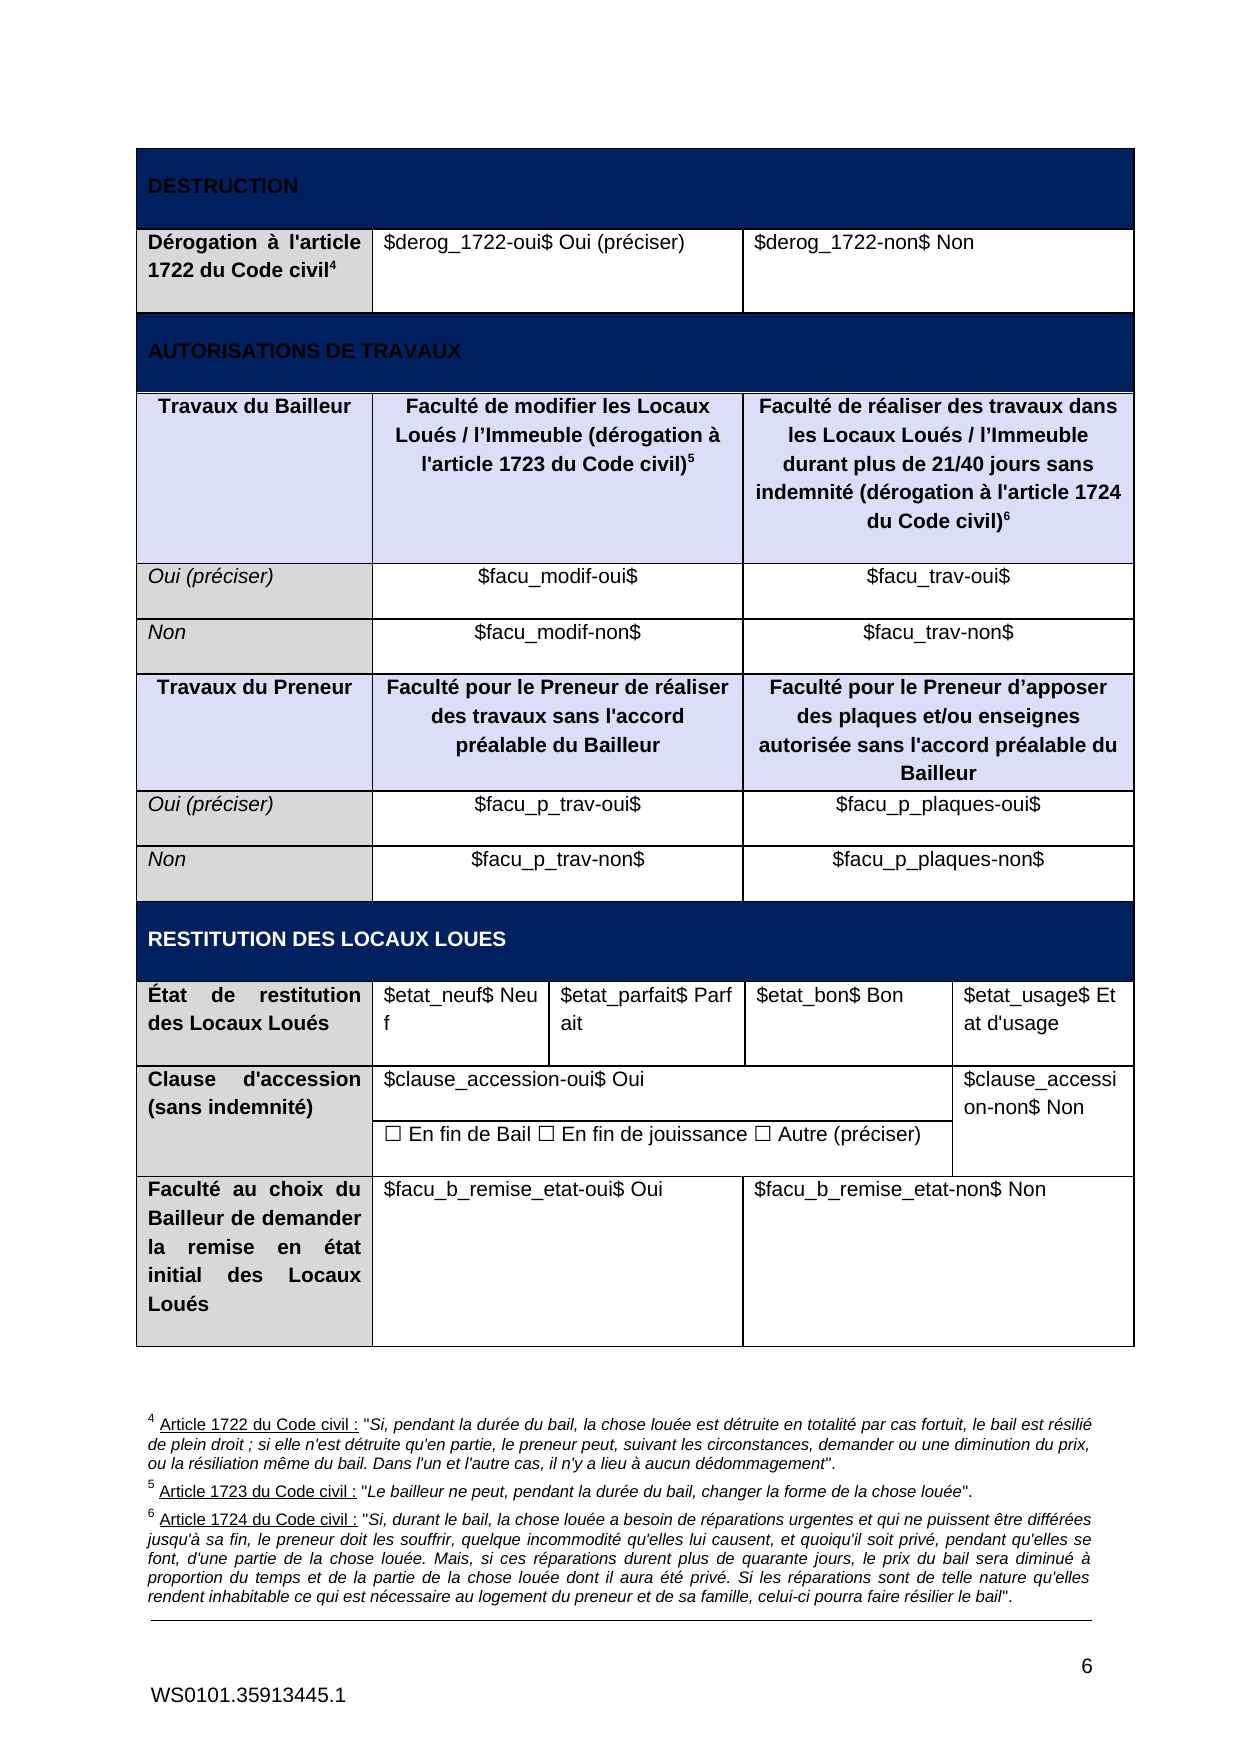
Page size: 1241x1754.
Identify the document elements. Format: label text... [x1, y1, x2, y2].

table_cell RESTITUTION DES LOCAUX LOUES [137, 902, 1133, 981]
table_cell Faculté de modifier les Locaux Loués / l’Immeuble (dérogation à l'article 1723 du Code civil) [373, 394, 742, 563]
table_cell $facu_b_remise_etat-oui$ Oui [373, 1177, 742, 1346]
table_cell $facu_trav-non$ [744, 620, 1133, 673]
table_cell $facu_modif-non$ [373, 620, 742, 673]
table_cell $facu_p_plaques-oui$ [744, 792, 1133, 845]
table_cell Oui (préciser) [137, 564, 372, 618]
table_cell Faculté pour le Preneur de réaliser des travaux sans l'accord préalable du Bailleur [373, 675, 742, 790]
table_cell $derog_1722-non$ Non [744, 230, 1133, 312]
table_cell Dérogation à l'article 1722 du Code civil [137, 230, 372, 312]
table_cell $etat_bon$ Bon [746, 982, 952, 1065]
table_cell Faculté au choix du Bailleur de demander la remise en état initial des Locaux Loués [137, 1177, 372, 1346]
table_cell $facu_p_trav-non$ [373, 847, 742, 901]
table_cell $facu_trav-oui$ [744, 564, 1133, 618]
table_cell $facu_p_plaques-non$ [744, 847, 1133, 901]
table_cell $clause_accession-oui$ Oui [373, 1067, 952, 1120]
table_cell $etat_neuf$ Neuf [373, 982, 548, 1065]
table_cell Travaux du Bailleur [137, 394, 372, 563]
table_cell DESTRUCTION [137, 149, 1133, 228]
table_cell Oui (préciser) [137, 792, 372, 845]
table_cell Faculté de réaliser des travaux dans les Locaux Loués / l’Immeuble durant plus de 21/40 jours sans indemnité (dérogation à l'article 1724 du Code civil) [744, 394, 1133, 563]
table_cell État de restitution des Locaux Loués [137, 982, 372, 1065]
table_cell $clause_accession-non$ Non [953, 1067, 1133, 1176]
table_cell AUTORISATIONS DE TRAVAUX [137, 314, 1133, 392]
table_cell Travaux du Preneur [137, 675, 372, 790]
table_cell $facu_b_remise_etat-non$ Non [744, 1177, 1133, 1346]
table_cell $etat_usage$ Etat d'usage [953, 982, 1133, 1065]
table_cell ☐ En fin de Bail ☐ En fin de jouissance ☐ Autre (préciser) [373, 1122, 952, 1176]
table_cell Faculté pour le Preneur d’apposer des plaques et/ou enseignes autorisée sans l'accord préalable du Bailleur [744, 675, 1133, 790]
table_cell Non [137, 847, 372, 901]
table_cell Non [137, 620, 372, 673]
table_cell $facu_p_trav-oui$ [373, 792, 742, 845]
table_cell $etat_parfait$ Parfait [550, 982, 744, 1065]
table_cell $derog_1722-oui$ Oui (préciser) [373, 230, 742, 312]
table_cell $facu_modif-oui$ [373, 564, 742, 618]
table_cell Clause d'accession (sans indemnité) [137, 1067, 372, 1176]
